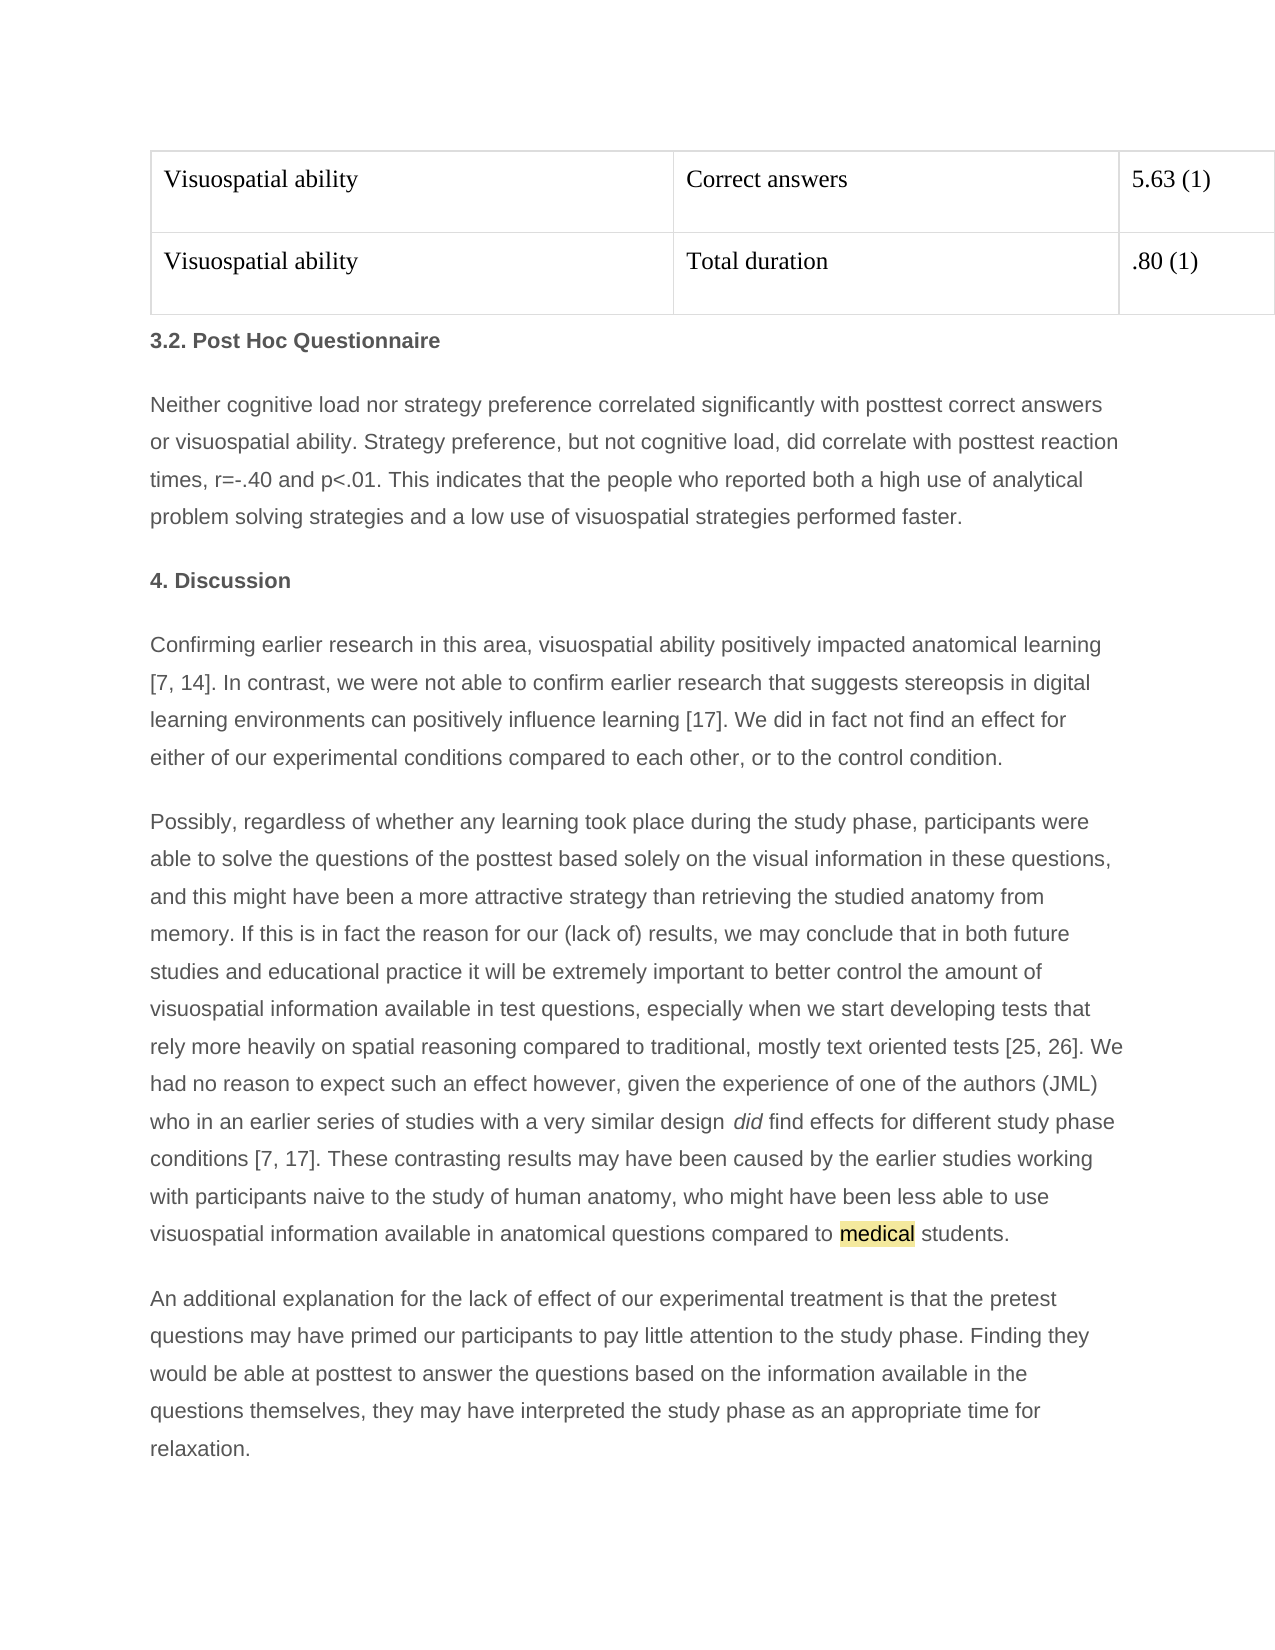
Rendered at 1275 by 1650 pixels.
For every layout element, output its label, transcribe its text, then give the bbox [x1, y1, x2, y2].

text Possibly, regardless of whether any learning took place during the study phase, participants were able to solve the questions of the posttest based solely on the visual information in these questions, and this might have been a more attractive strategy than retrieving the studied anatomy from memory. If this is in fact the reason for our (lack of) results, we may conclude that in both future studies and educational practice it will be extremely important to better control the amount of visuospatial information available in test questions, especially when we start developing tests that rely more heavily on spatial reasoning compared to traditional, mostly text oriented tests [25, 26]. We had no reason to expect such an effect however, given the experience of one of the authors (JML) who in an earlier series of studies with a very similar design did find effects for different study phase conditions [7, 17]. These contrasting results may have been caused by the earlier studies working with participants naive to the study of human anatomy, who might have been less able to use visuospatial information available in anatomical questions compared to medical students. [150, 797, 1125, 1247]
table_cell Total duration [674, 233, 1118, 314]
table_cell Correct answers [674, 152, 1118, 232]
table_cell .80 (1) [1120, 233, 1274, 314]
text An additional explanation for the lack of effect of our experimental treatment is that the pretest questions may have primed our participants to pay little attention to the study phase. Finding they would be able at posttest to answer the questions based on the information available in the questions themselves, they may have interpreted the study phase as an appropriate time for relaxation. [150, 1273, 1125, 1461]
table_cell Visuospatial ability [152, 152, 673, 232]
text 3.2. Post Hoc Questionnaire [150, 315, 1125, 353]
table_cell 5.63 (1) [1120, 152, 1274, 232]
text Neither cognitive load nor strategy preference correlated significantly with posttest correct answers or visuospatial ability. Strategy preference, but not cognitive load, did correlate with posttest reaction times, r=-.40 and p<.01. This indicates that the people who reported both a high use of analytical problem solving strategies and a low use of visuospatial strategies performed faster. [150, 379, 1125, 529]
table_cell Visuospatial ability [152, 233, 673, 314]
text Confirming earlier research in this area, visuospatial ability positively impacted anatomical learning [7, 14]. In contrast, we were not able to confirm earlier research that suggests stereopsis in digital learning environments can positively influence learning [17]. We did in fact not find an effect for either of our experimental conditions compared to each other, or to the control condition. [150, 620, 1125, 770]
text 4. Discussion [150, 556, 1125, 593]
